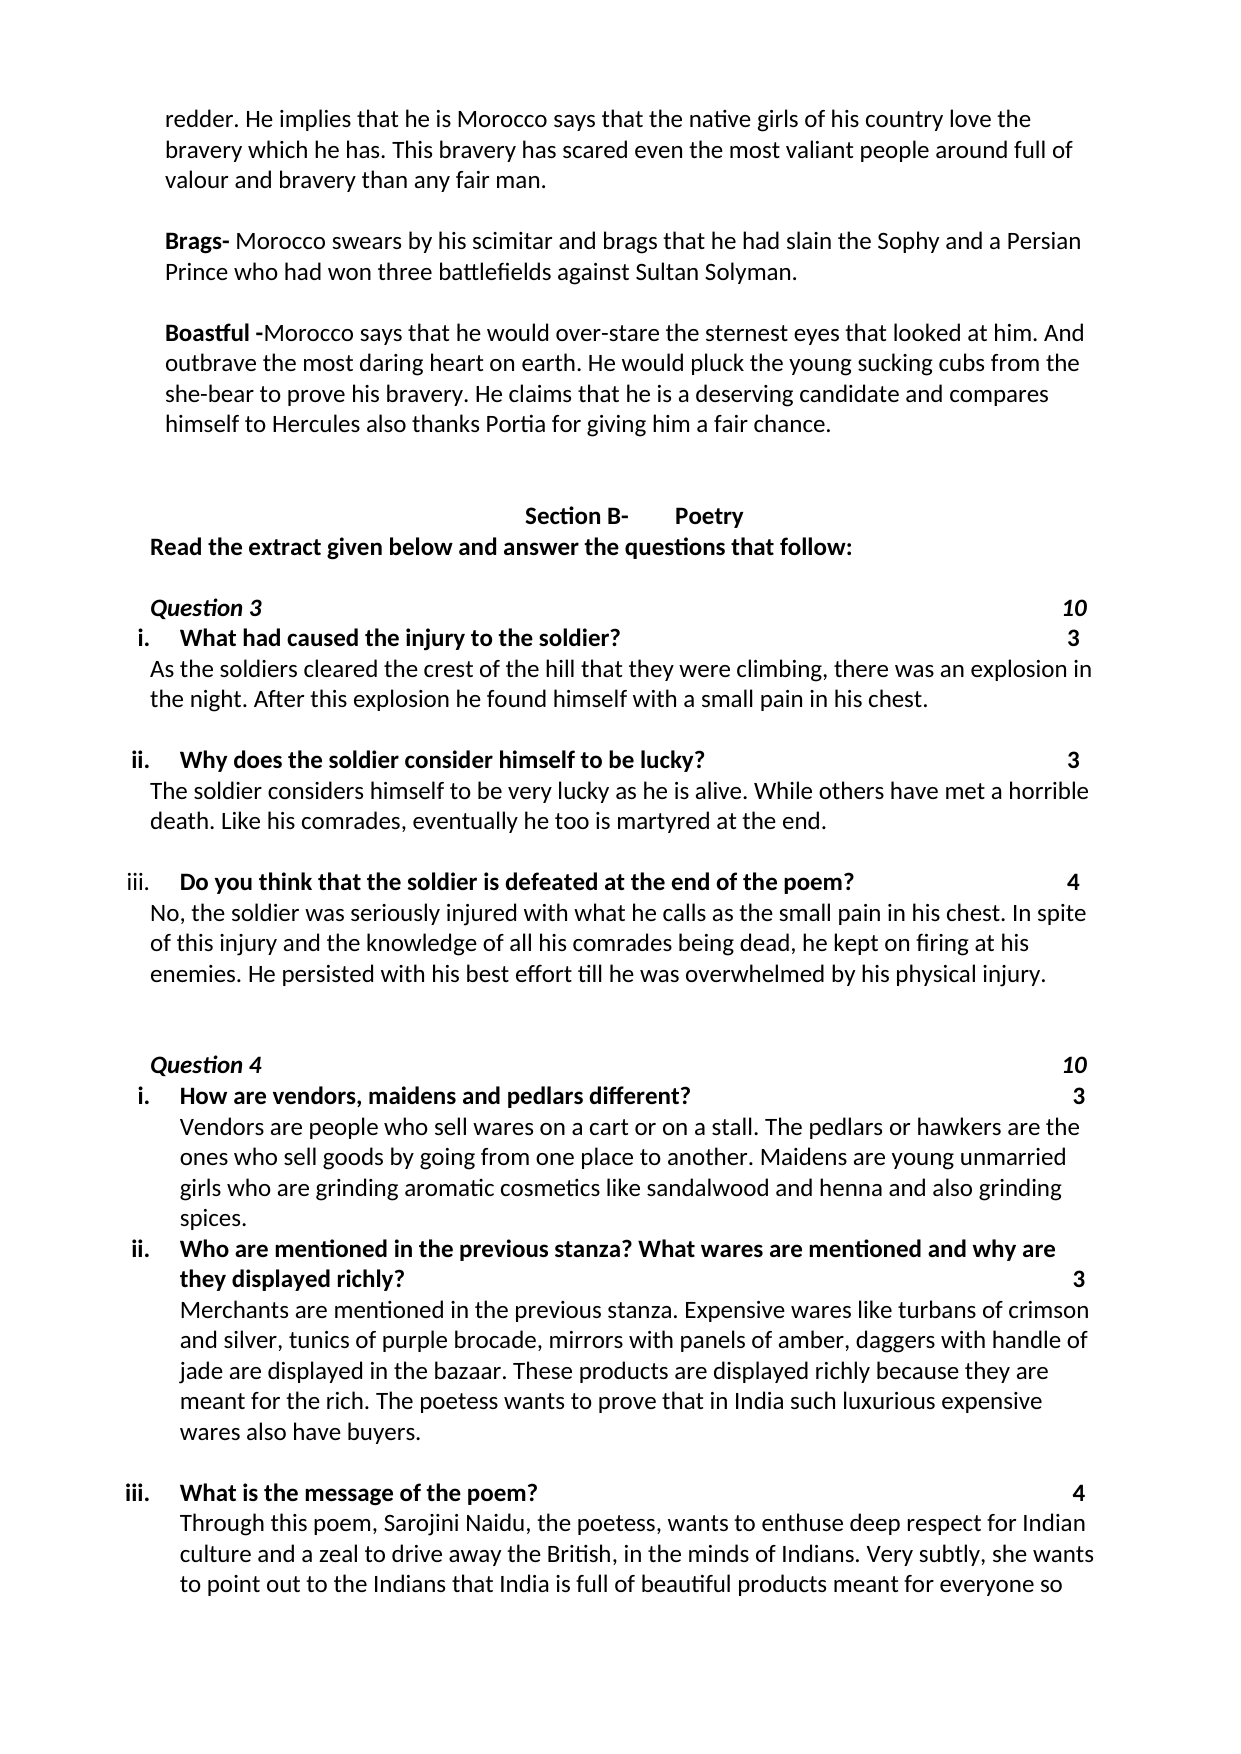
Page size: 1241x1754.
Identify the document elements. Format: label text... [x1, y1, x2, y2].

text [165, 103, 1107, 195]
list Do you think that the soldier is defeated at the end of the poem? 4 [150, 866, 1107, 897]
text The soldier considers himself to be very lucky as he is alive. While others have met a horrible death. Like his comrades, eventually he too is martyred at the end. [150, 775, 1107, 836]
list Who are mentioned in the previous stanza? What wares are mentioned and why are they displayed richly? 3 [150, 1233, 1107, 1294]
list Vendors are people who sell wares on a cart or on a stall. The pedlars or hawkers are the ones who sell goods by going from one place to another. Maidens are young unmarried girls who are grinding aromatic cosmetics like sandalwood and henna and also grinding spices. [179, 1111, 1107, 1233]
list What is the message of the poem? 4 [150, 1477, 1107, 1507]
text Brags- Morocco swears by his scimitar and brags that he had slain the Sophy and a Persian Prince who had won three battlefields against Sultan Solyman. [165, 226, 1107, 287]
text Read the extract given below and answer the questions that follow: [150, 531, 1107, 561]
text Boastful -Morocco says that he would over-stare the sternest eyes that looked at him. And outbrave the most daring heart on earth. He would pluck the young sucking cubs from the she-bear to prove his bravery. He claims that he is a deserving candidate and compares himself to Hercules also thanks Portia for giving him a fair chance. [165, 317, 1107, 439]
list Merchants are mentioned in the previous stanza. Expensive wares like turbans of crimson and silver, tunics of purple brocade, mirrors with panels of amber, daggers with handle of jade are displayed in the bazaar. These products are displayed richly because they are meant for the rich. The poetess wants to prove that in India such luxurious expensive wares also have buyers. [179, 1294, 1107, 1446]
text Question 4 10 [150, 1049, 1107, 1080]
list Section B- Poetry [450, 500, 1107, 531]
text Question 3 10 [150, 592, 1107, 622]
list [179, 1507, 1107, 1599]
text As the soldiers cleared the crest of the hill that they were climbing, there was an explosion in the night. After this explosion he found himself with a small pain in his chest. [150, 653, 1107, 714]
list How are vendors, maidens and pedlars different? 3 [150, 1080, 1107, 1111]
list Why does the soldier consider himself to be lucky? 3 [150, 744, 1107, 775]
list What had caused the injury to the soldier? 3 [150, 622, 1107, 653]
text No, the soldier was seriously injured with what he calls as the small pain in his chest. In spite of this injury and the knowledge of all his comrades being dead, he kept on firing at his enemies. He persisted with his best effort till he was overwhelmed by his physical injury. [150, 897, 1107, 988]
